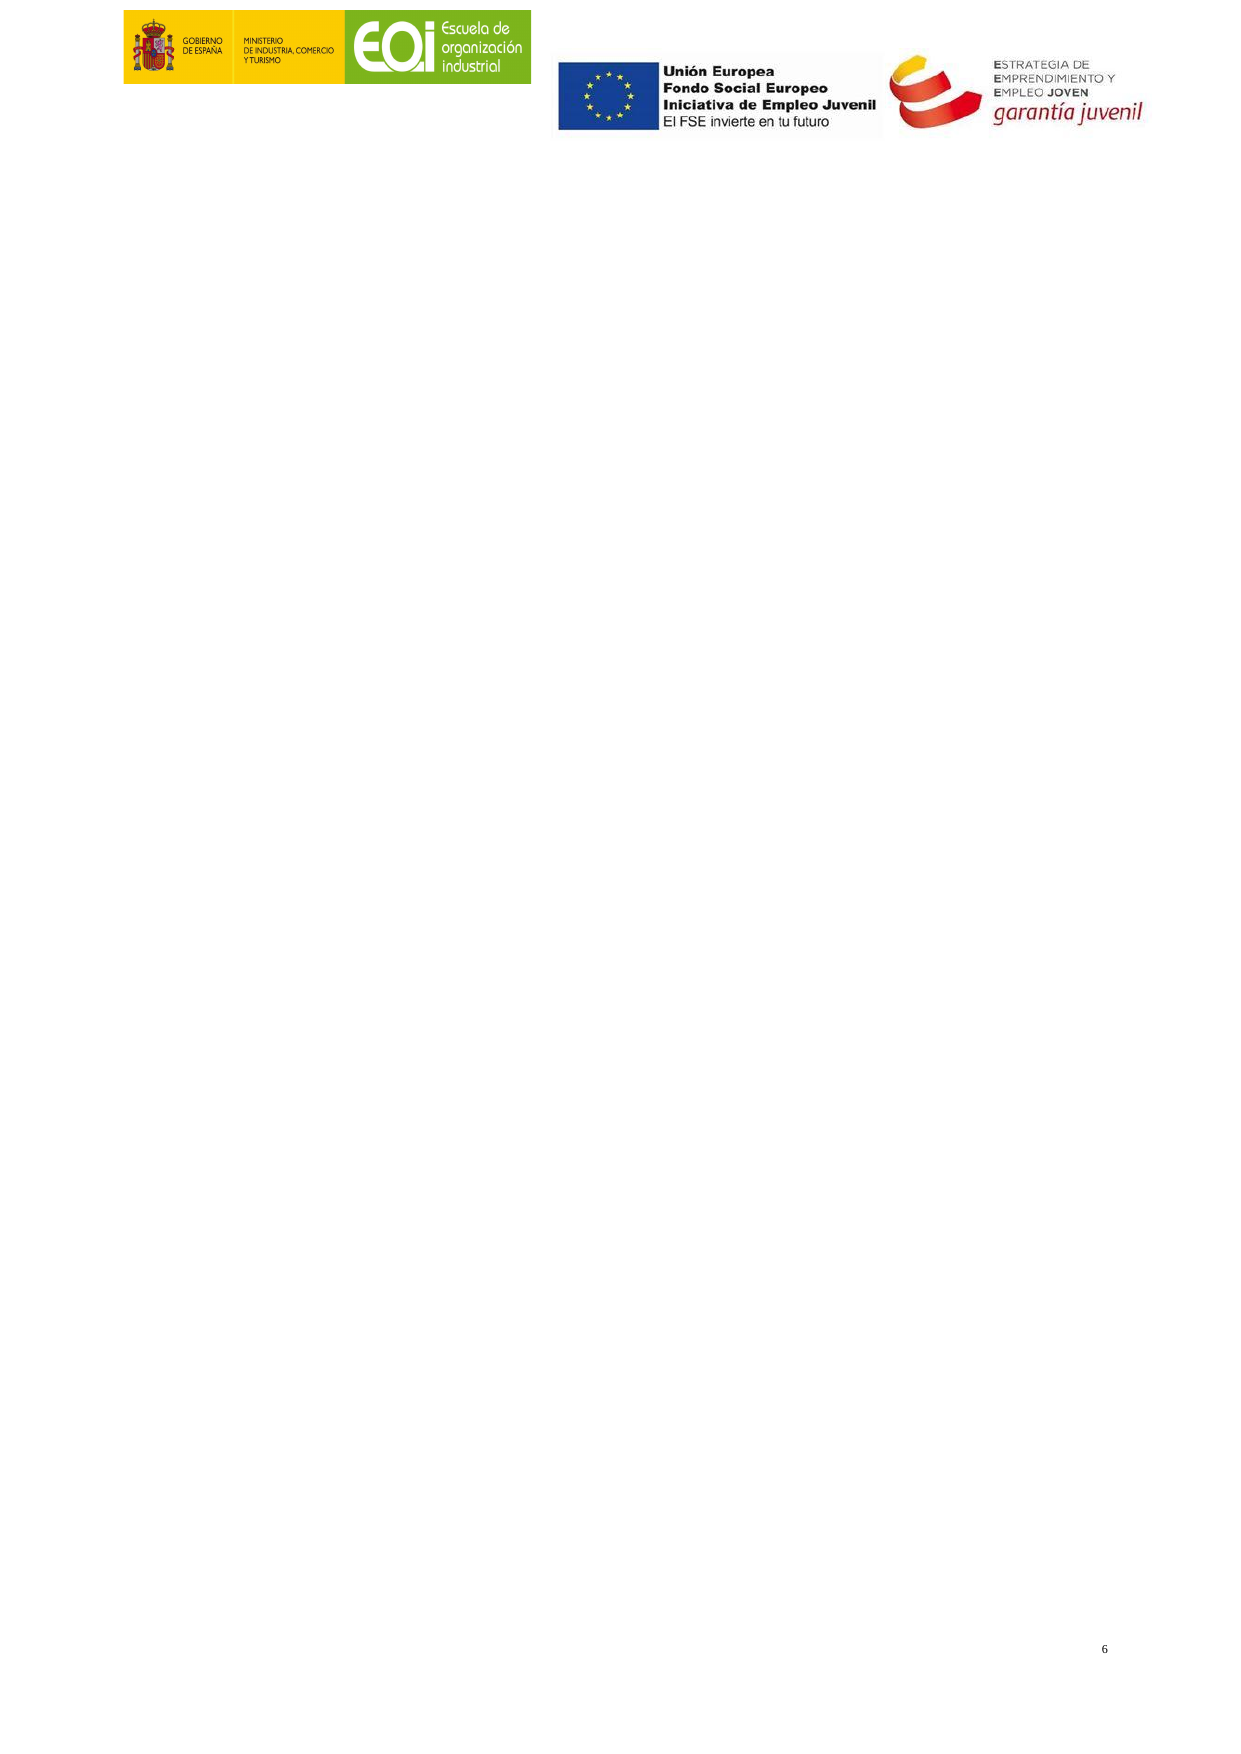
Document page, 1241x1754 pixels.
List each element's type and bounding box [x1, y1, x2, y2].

picture [545, 48, 1160, 144]
picture [123, 10, 532, 84]
